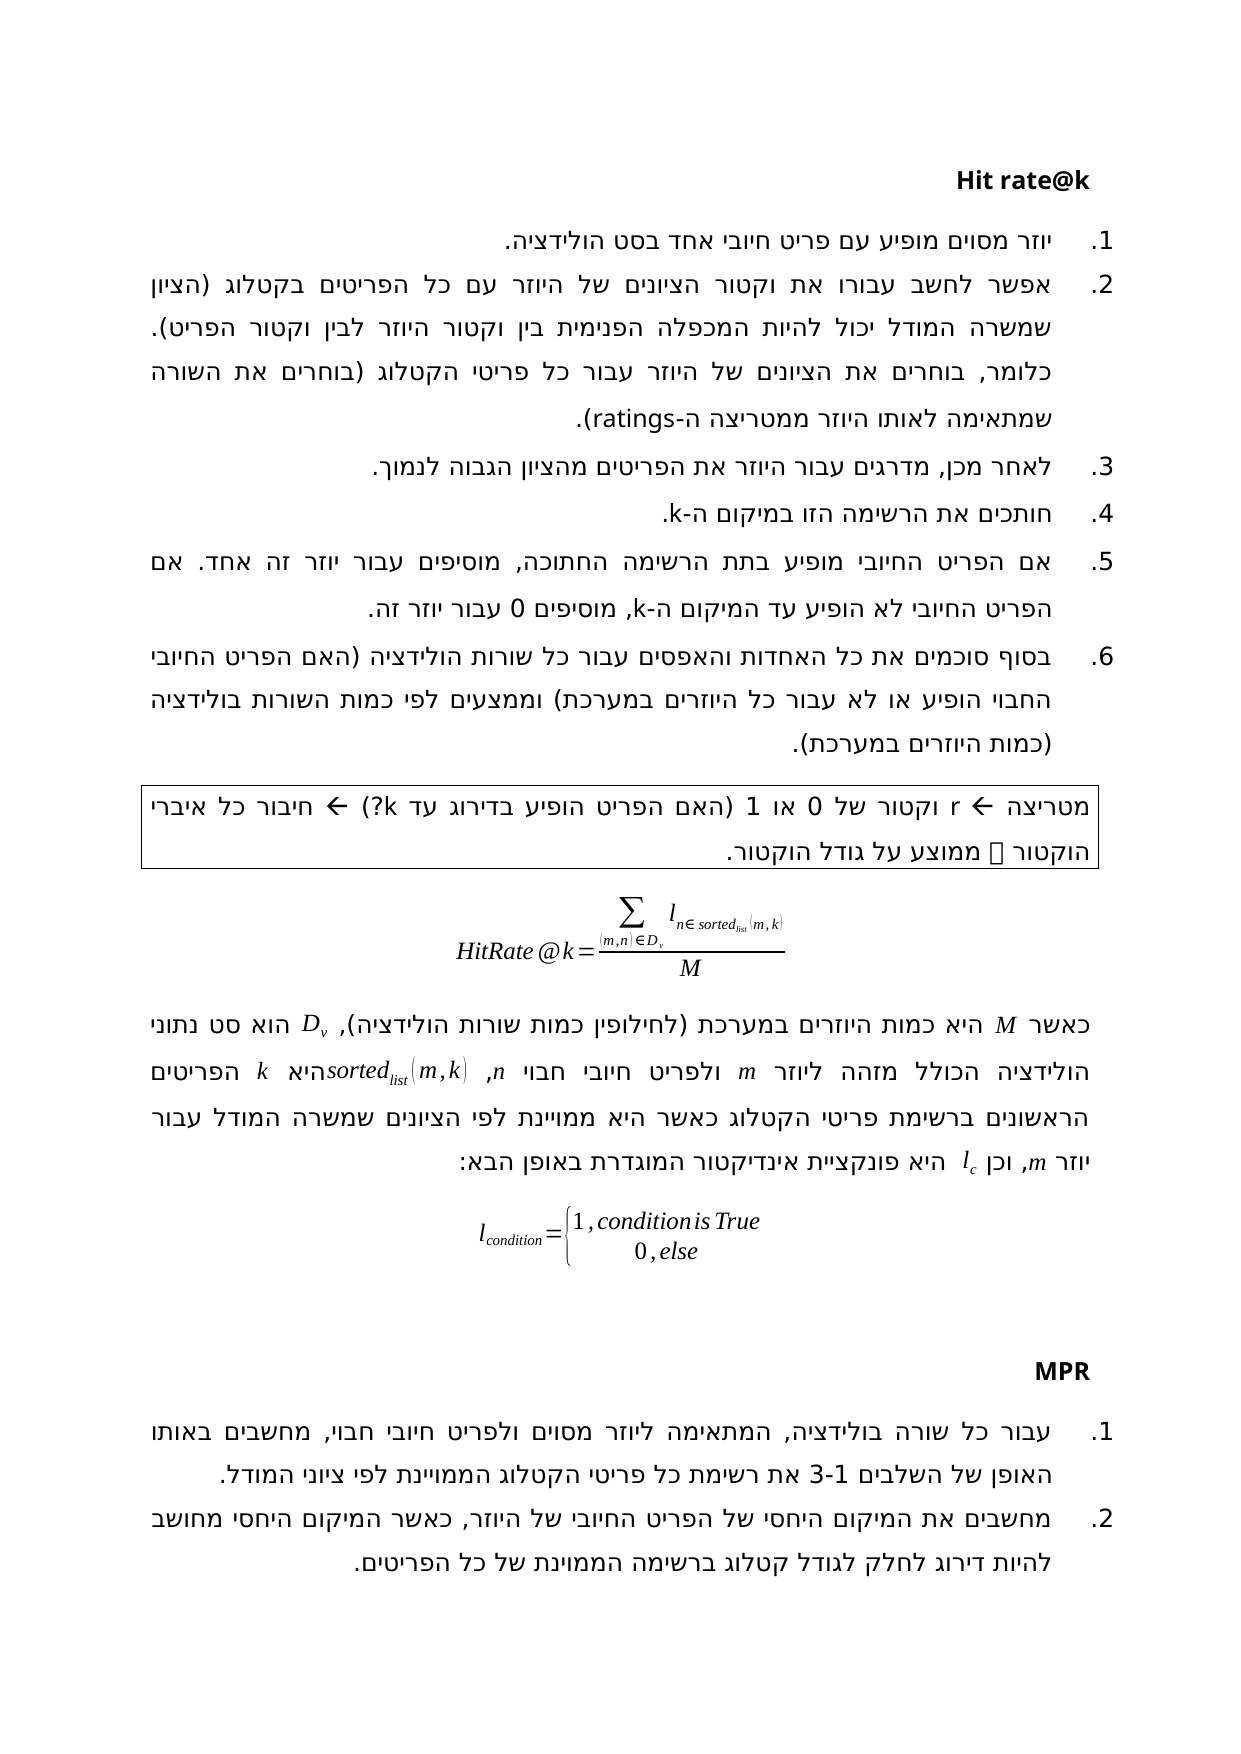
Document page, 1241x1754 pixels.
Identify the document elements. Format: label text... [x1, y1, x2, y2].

text מטריצה r וקטור של 0 או 1 (האם הפריט הופיע בדירוג עד k?) חיבור כל איברי הוקטור ממוצע על גודל הוקטור. [142, 786, 1098, 868]
list לאחר מכן, מדרגים עבור היוזר את הפריטים מהציון הגבוה לנמוך. [150, 452, 1090, 481]
list חותכים את הרשימה הזו במיקום ה-k. [150, 496, 1090, 530]
list אפשר לחשב עבורו את וקטור הציונים של היוזר עם כל הפריטים בקטלוג (הציון שמשרה המודל יכול להיות המכפלה הפנימית בין וקטור היוזר לבין וקטור הפריט). כלומר, בוחרים את הציונים של היוזר עבור כל פריטי הקטלוג (בוחרים את השורה שמתאימה לאותו היוזר ממטריצה ה-ratings). [150, 270, 1090, 435]
list אם הפריט החיובי מופיע בתת הרשימה החתוכה, מוסיפים עבור יוזר זה אחד. אם הפריט החיובי לא הופיע עד המיקום ה-k, מוסיפים 0 עבור יוזר זה. [150, 547, 1090, 625]
list יוזר מסוים מופיע עם פריט חיובי אחד בסט הולידציה. [150, 226, 1090, 255]
list בסוף סוכמים את כל האחדות והאפסים עבור כל שורות הולידציה (האם הפריט החיובי החבוי הופיע או לא עבור כל היוזרים במערכת) וממצעים לפי כמות השורות בולידציה (כמות היוזרים במערכת). [150, 642, 1090, 758]
list מחשבים את המיקום היחסי של הפריט החיובי של היוזר, כאשר המיקום היחסי מחושב להיות דירוג לחלק לגודל קטלוג ברשימה הממוינת של כל הפריטים. [150, 1504, 1090, 1577]
text Hit rate@k [150, 162, 1090, 197]
text כאשר היא כמות היוזרים במערכת (לחילופין כמות שורות הולידציה), הוא סט נתוני הולידציה הכולל מזהה ליוזר ולפריט חיובי חבוי , היא הפריטים הראשונים ברשימת פריטי הקטלוג כאשר היא ממויינת לפי הציונים שמשרה המודל עבור יוזר , וכן היא פונקציית אינדיקטור המוגדרת באופן הבא: [150, 1009, 1090, 1178]
list עבור כל שורה בולידציה, המתאימה ליוזר מסוים ולפריט חיובי חבוי, מחשבים באותו האופן של השלבים 3-1 את רשימת כל פריטי הקטלוג הממויינת לפי ציוני המודל. [150, 1417, 1090, 1489]
text MPR [150, 1353, 1090, 1387]
